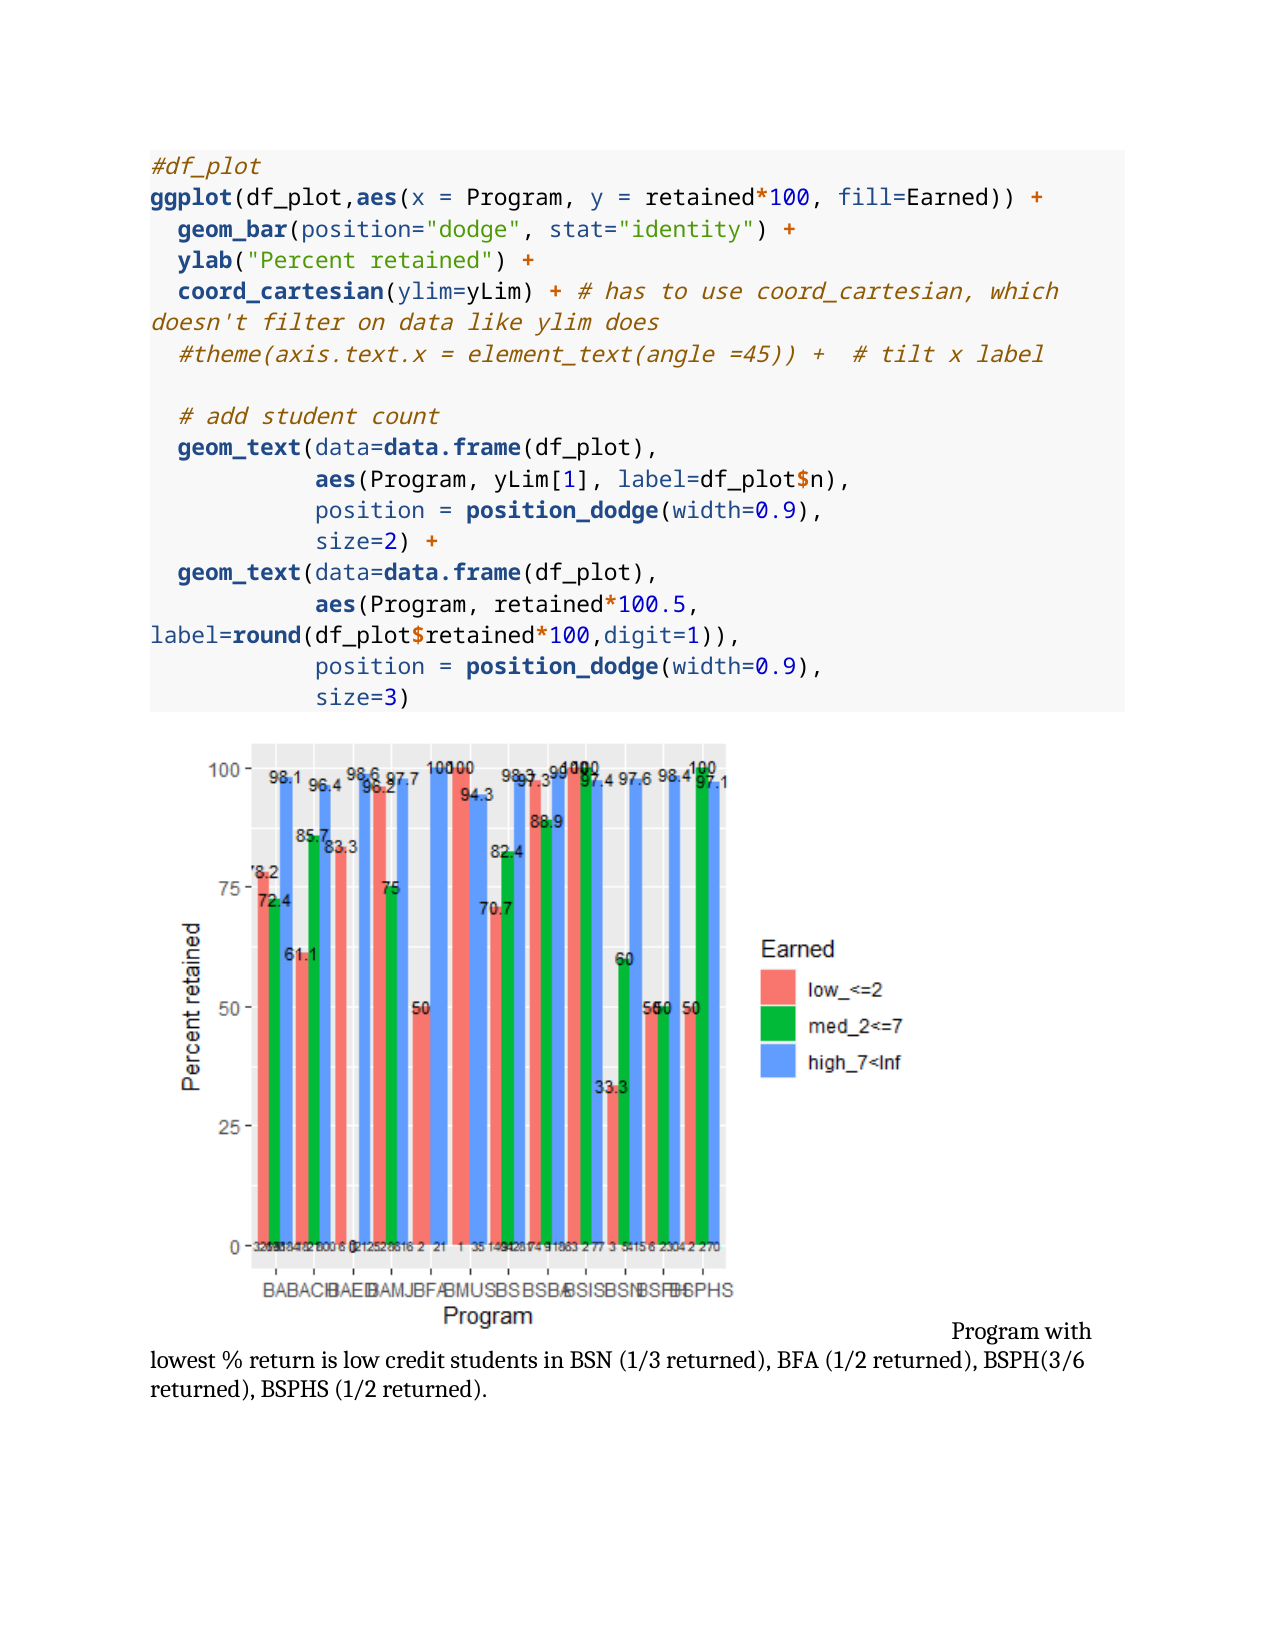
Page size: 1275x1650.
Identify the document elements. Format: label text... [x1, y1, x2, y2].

picture [168, 733, 927, 1340]
text #df_plot ggplot(df_plot,aes(x = Program, y = retained*100, fill=Earned)) + geom_bar(position="dodge", stat="identity") + ylab("Percent retained") + coord_cartesian(ylim=yLim) + # has to use coord_cartesian, which doesn't filter on data like ylim does #theme(axis.text.x = element_text(angle =45)) + # tilt x label # add student count geom_text(data=data.frame(df_plot), aes(Program, yLim[1], label=df_plot$n), position = position_dodge(width=0.9), size=2) + geom_text(data=data.frame(df_plot), aes(Program, retained*100.5, label=round(df_plot$retained*100,digit=1)), position = position_dodge(width=0.9), size=3) [150, 150, 1125, 712]
